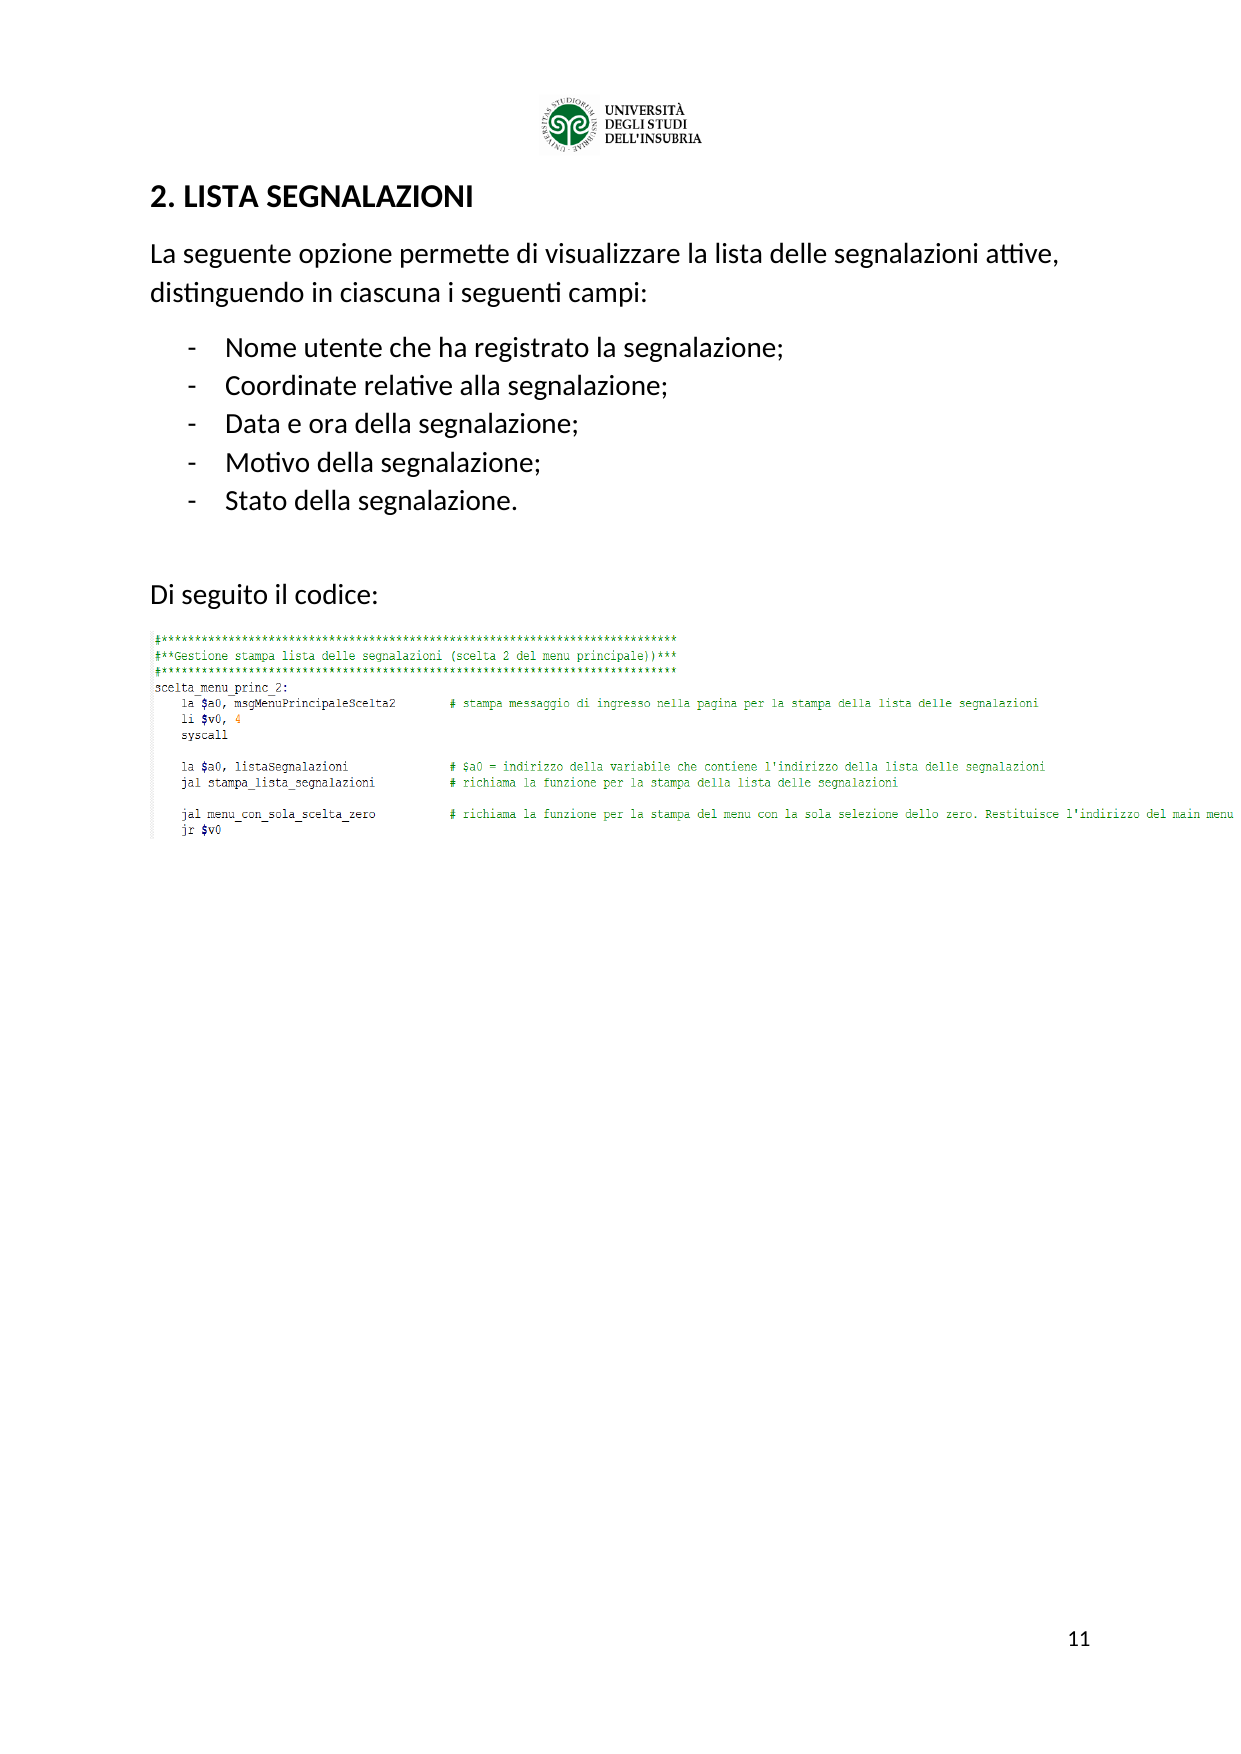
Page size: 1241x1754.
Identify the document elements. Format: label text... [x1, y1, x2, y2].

text 2. LISTA SEGNALAZIONI [150, 174, 1090, 215]
picture [536, 73, 705, 175]
list Stato della segnalazione. [187, 482, 1090, 518]
list Coordinate relative alla segnalazione; [187, 367, 1090, 403]
list Nome utente che ha registrato la segnalazione; [187, 329, 1090, 364]
picture [150, 631, 1241, 839]
text Di seguito il codice: [150, 576, 1090, 612]
list Data e ora della segnalazione; [187, 406, 1090, 441]
list Motivo della segnalazione; [187, 444, 1090, 480]
text La seguente opzione permette di visualizzare la lista delle segnalazioni attive, distinguendo in ciascuna i seguenti campi: [150, 235, 1090, 309]
